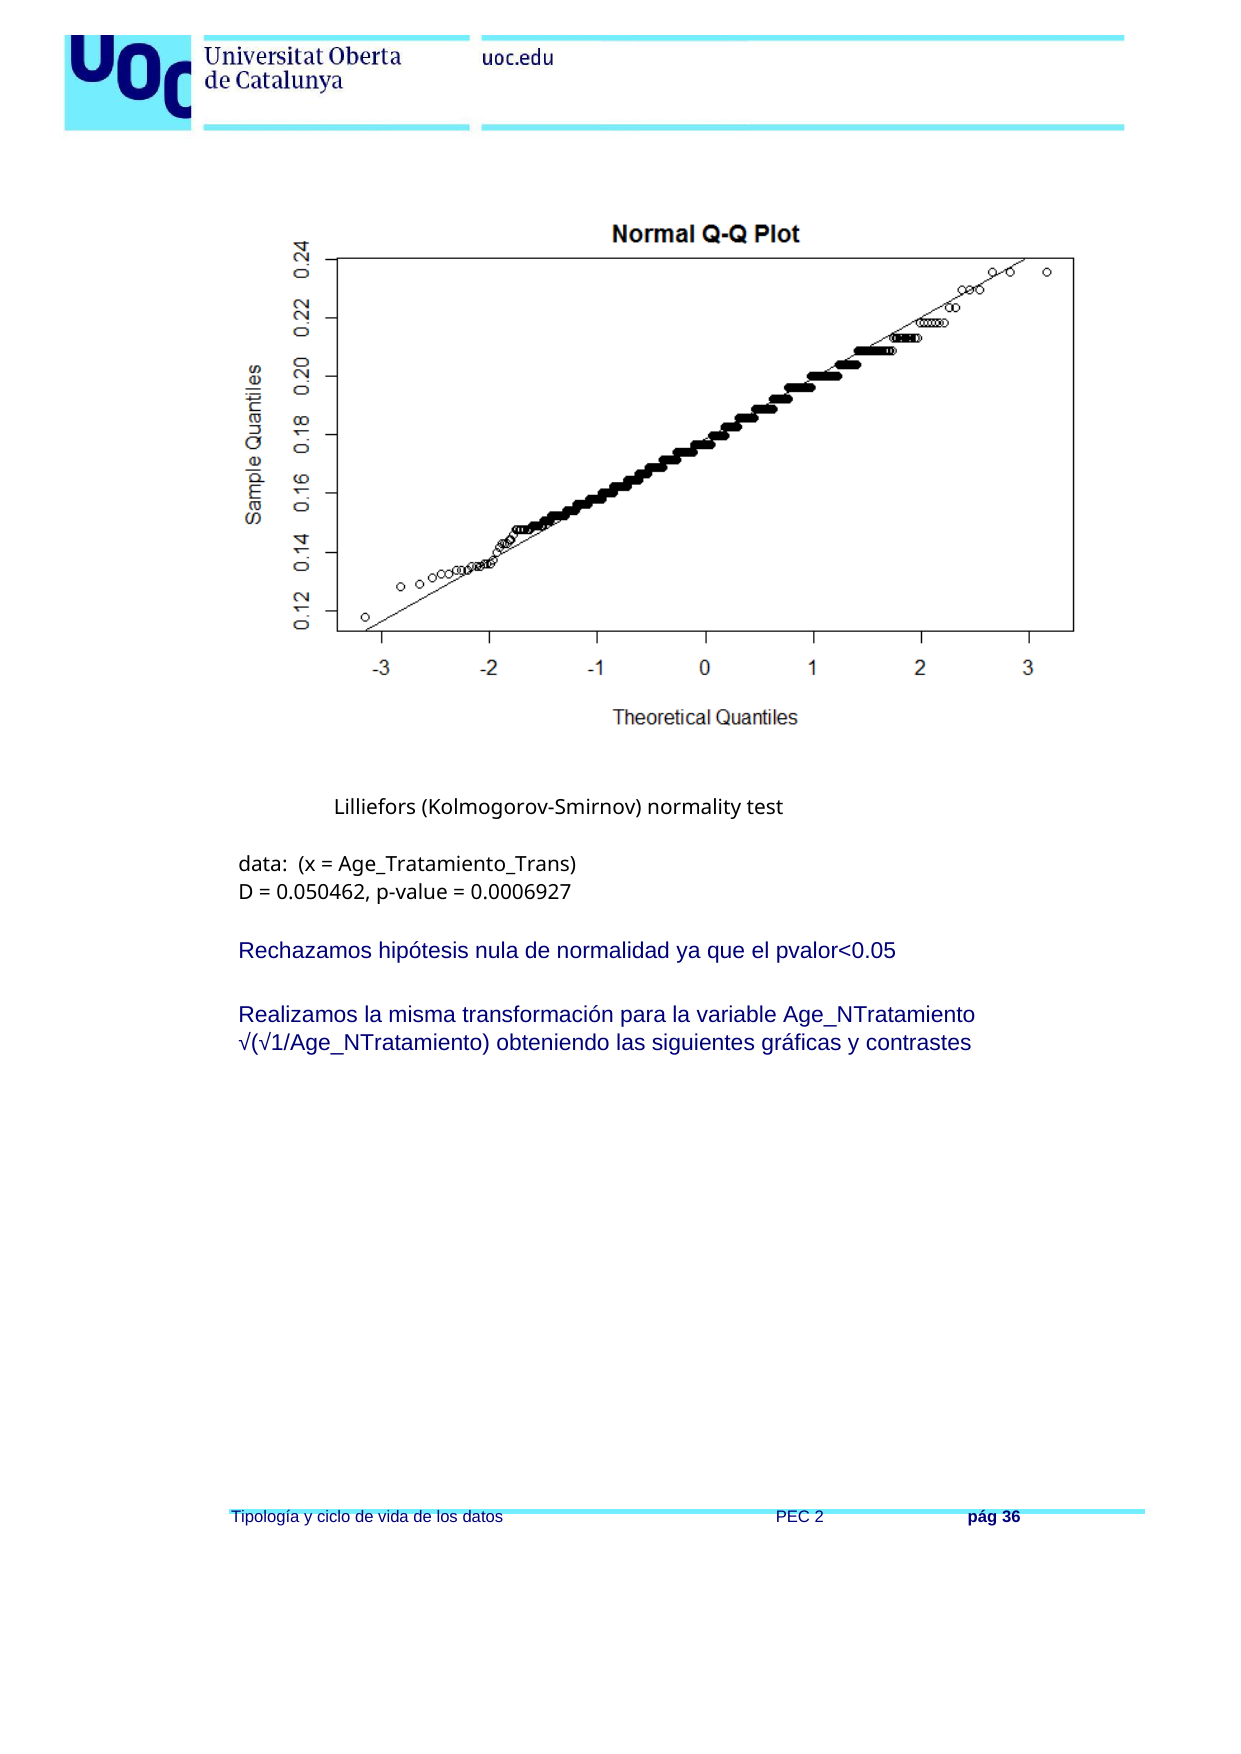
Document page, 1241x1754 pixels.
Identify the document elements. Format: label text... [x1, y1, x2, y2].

text Rechazamos hipótesis nula de normalidad ya que el pvalor<0.05 [238, 937, 1124, 964]
text Realizamos la misma transformación para la variable Age_NTratamiento √(√1/Age_NTratamiento) obteniendo las siguientes gráficas y contrastes [238, 1001, 1124, 1056]
picture [58, 35, 1125, 139]
text Lilliefors (Kolmogorov-Smirnov) normality test [238, 792, 1124, 820]
picture [238, 207, 1125, 755]
text D = 0.050462, p-value = 0.0006927 [238, 877, 1124, 906]
text data: (x = Age_Tratamiento_Trans) [238, 849, 1124, 877]
